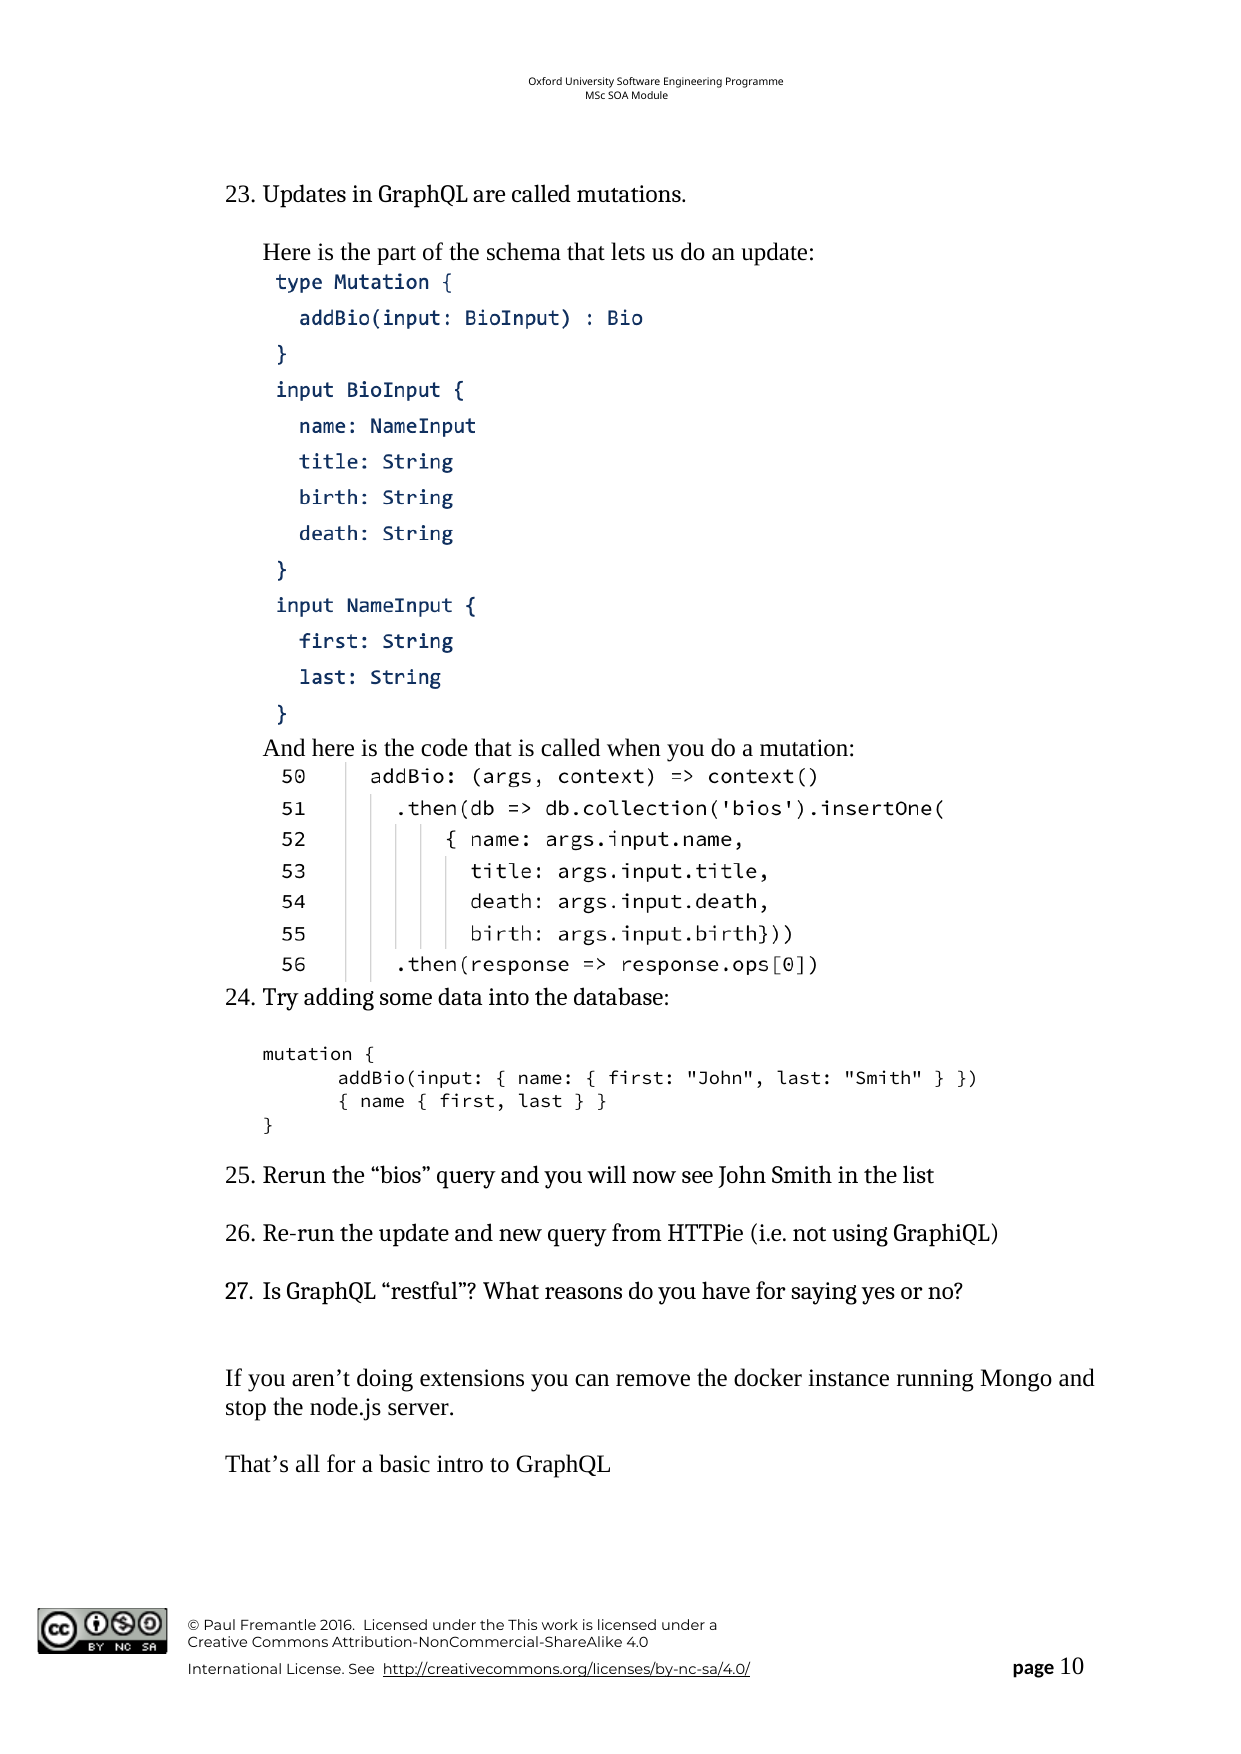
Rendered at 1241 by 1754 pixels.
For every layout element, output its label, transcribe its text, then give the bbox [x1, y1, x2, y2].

text That’s all for a basic intro to GraphQL [225, 1421, 1124, 1478]
text If you aren’t doing extensions you can remove the docker instance running Mongo and stop the node.js server. [225, 1363, 1124, 1421]
list Re-run the update and new query from HTTPie (i.e. not using GraphiQL) [225, 1218, 1124, 1277]
list Updates in GraphQL are called mutations. [225, 179, 1124, 237]
picture [37, 1608, 168, 1654]
text } [187, 1113, 1124, 1137]
text { name { first, last } } [337, 1089, 1124, 1113]
text addBio(input: { name: { first: "John", last: "Smith" } }) [337, 1066, 1124, 1089]
list Is GraphQL “restful”? What reasons do you have for saying yes or no? [225, 1277, 1124, 1306]
picture [262, 762, 993, 983]
list Rerun the “bios” query and you will now see John Smith in the list [225, 1160, 1124, 1218]
list Try adding some data into the database: mutation { [225, 982, 1124, 1066]
picture [262, 265, 703, 734]
